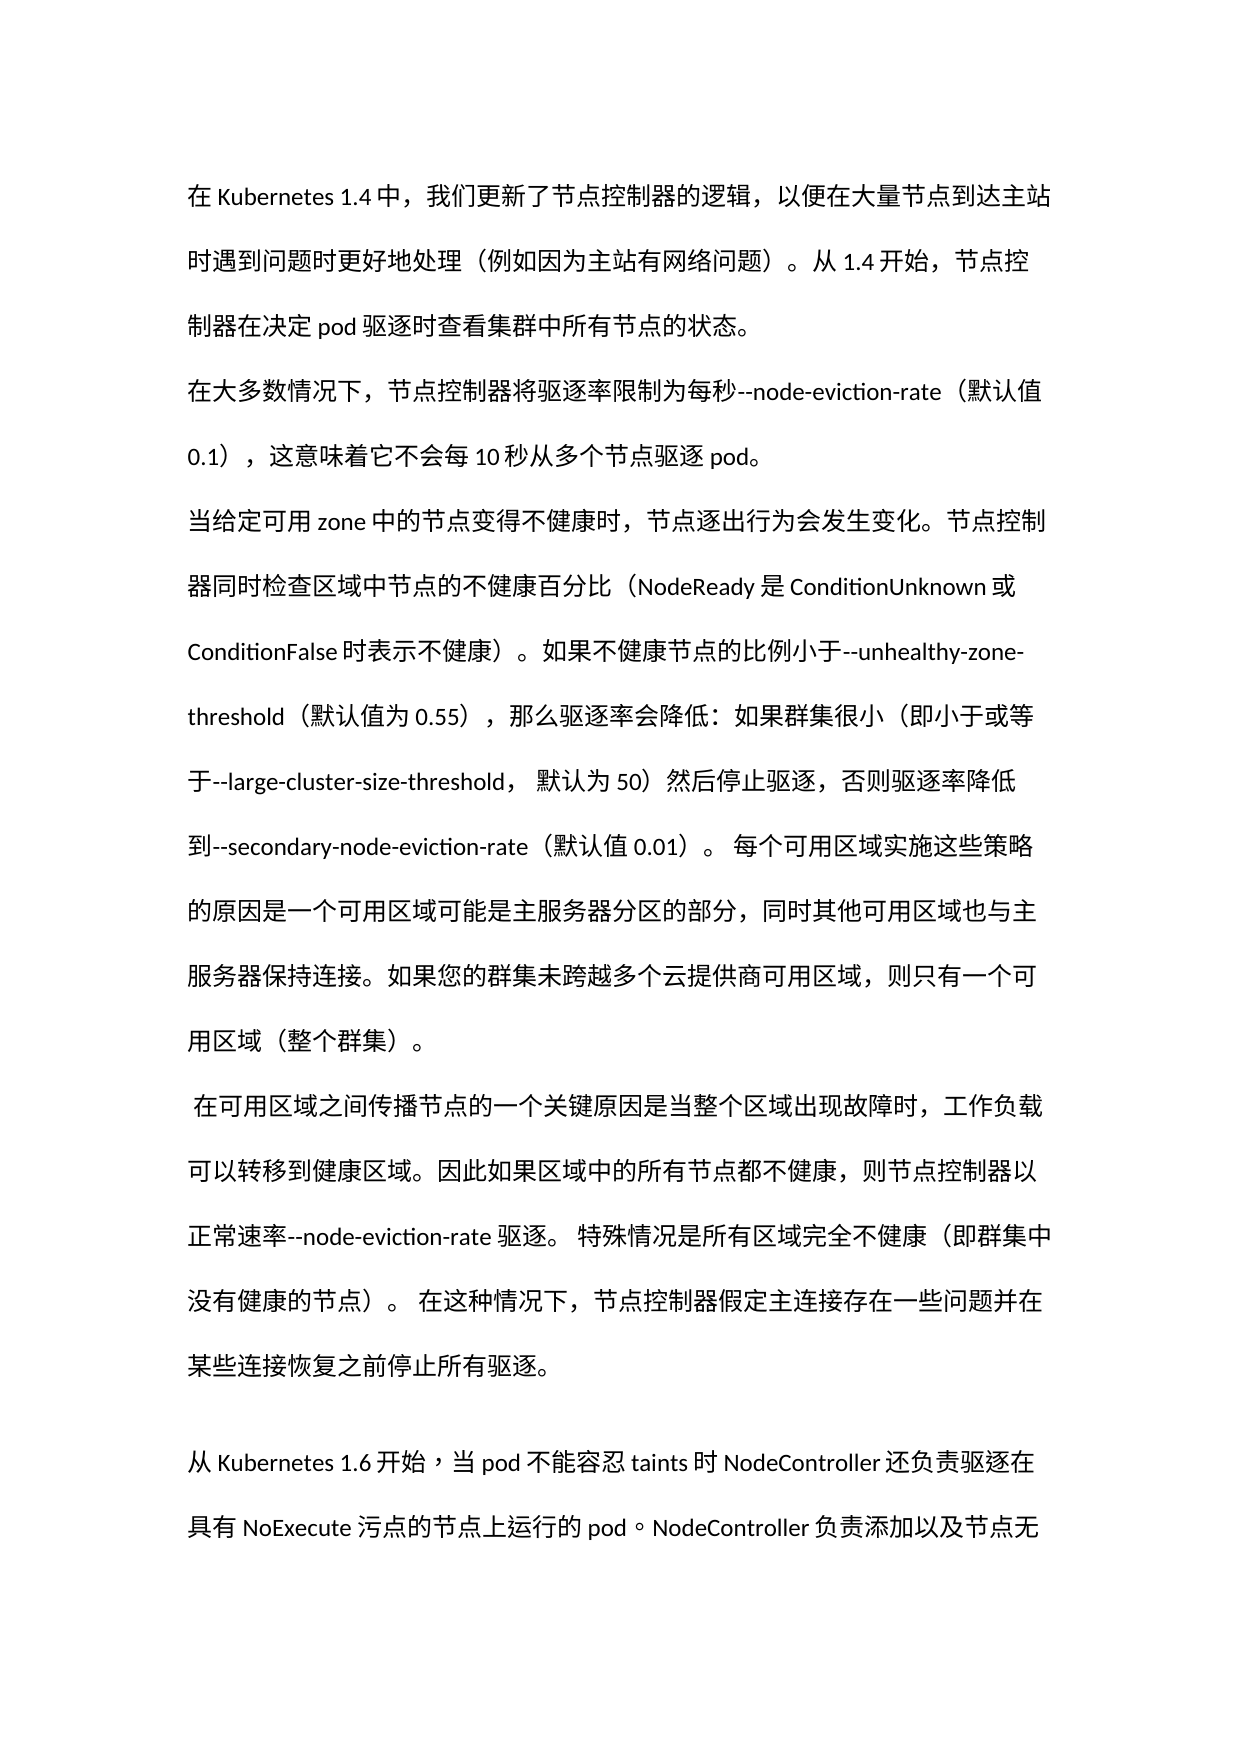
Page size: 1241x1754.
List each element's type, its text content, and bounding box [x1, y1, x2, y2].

text 在大多数情况下，节点控制器将驱逐率限制为每秒--node-eviction-rate（默认值0.1），这意味着它不会每10秒从多个节点驱逐pod。 [187, 357, 1053, 487]
text 在可用区域之间传播节点的一个关键原因是当整个区域出现故障时，工作负载可以转移到健康区域。因此如果区域中的所有节点都不健康，则节点控制器以正常速率--node-eviction-rate驱逐。 特殊情况是所有区域完全不健康（即群集中没有健康的节点）。 在这种情况下，节点控制器假定主连接存在一些问题并在某些连接恢复之前停止所有驱逐。 [187, 1072, 1053, 1397]
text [187, 1429, 1053, 1559]
text 在Kubernetes 1.4中，我们更新了节点控制器的逻辑，以便在大量节点到达主站时遇到问题时更好地处理（例如因为主站有网络问题）。从1.4开始，节点控制器在决定pod驱逐时查看集群中所有节点的状态。 [187, 162, 1053, 357]
text 当给定可用zone中的节点变得不健康时，节点逐出行为会发生变化。节点控制器同时检查区域中节点的不健康百分比（NodeReady是ConditionUnknown或ConditionFalse时表示不健康）。如果不健康节点的比例小于--unhealthy-zone-threshold（默认值为0.55），那么驱逐率会降低：如果群集很小（即小于或等于--large-cluster-size-threshold， 默认为50）然后停止驱逐，否则驱逐率降低到--secondary-node-eviction-rate（默认值0.01）。 每个可用区域实施这些策略的原因是一个可用区域可能是主服务器分区的部分，同时其他可用区域也与主服务器保持连接。如果您的群集未跨越多个云提供商可用区域，则只有一个可用区域（整个群集）。 [187, 487, 1053, 1072]
